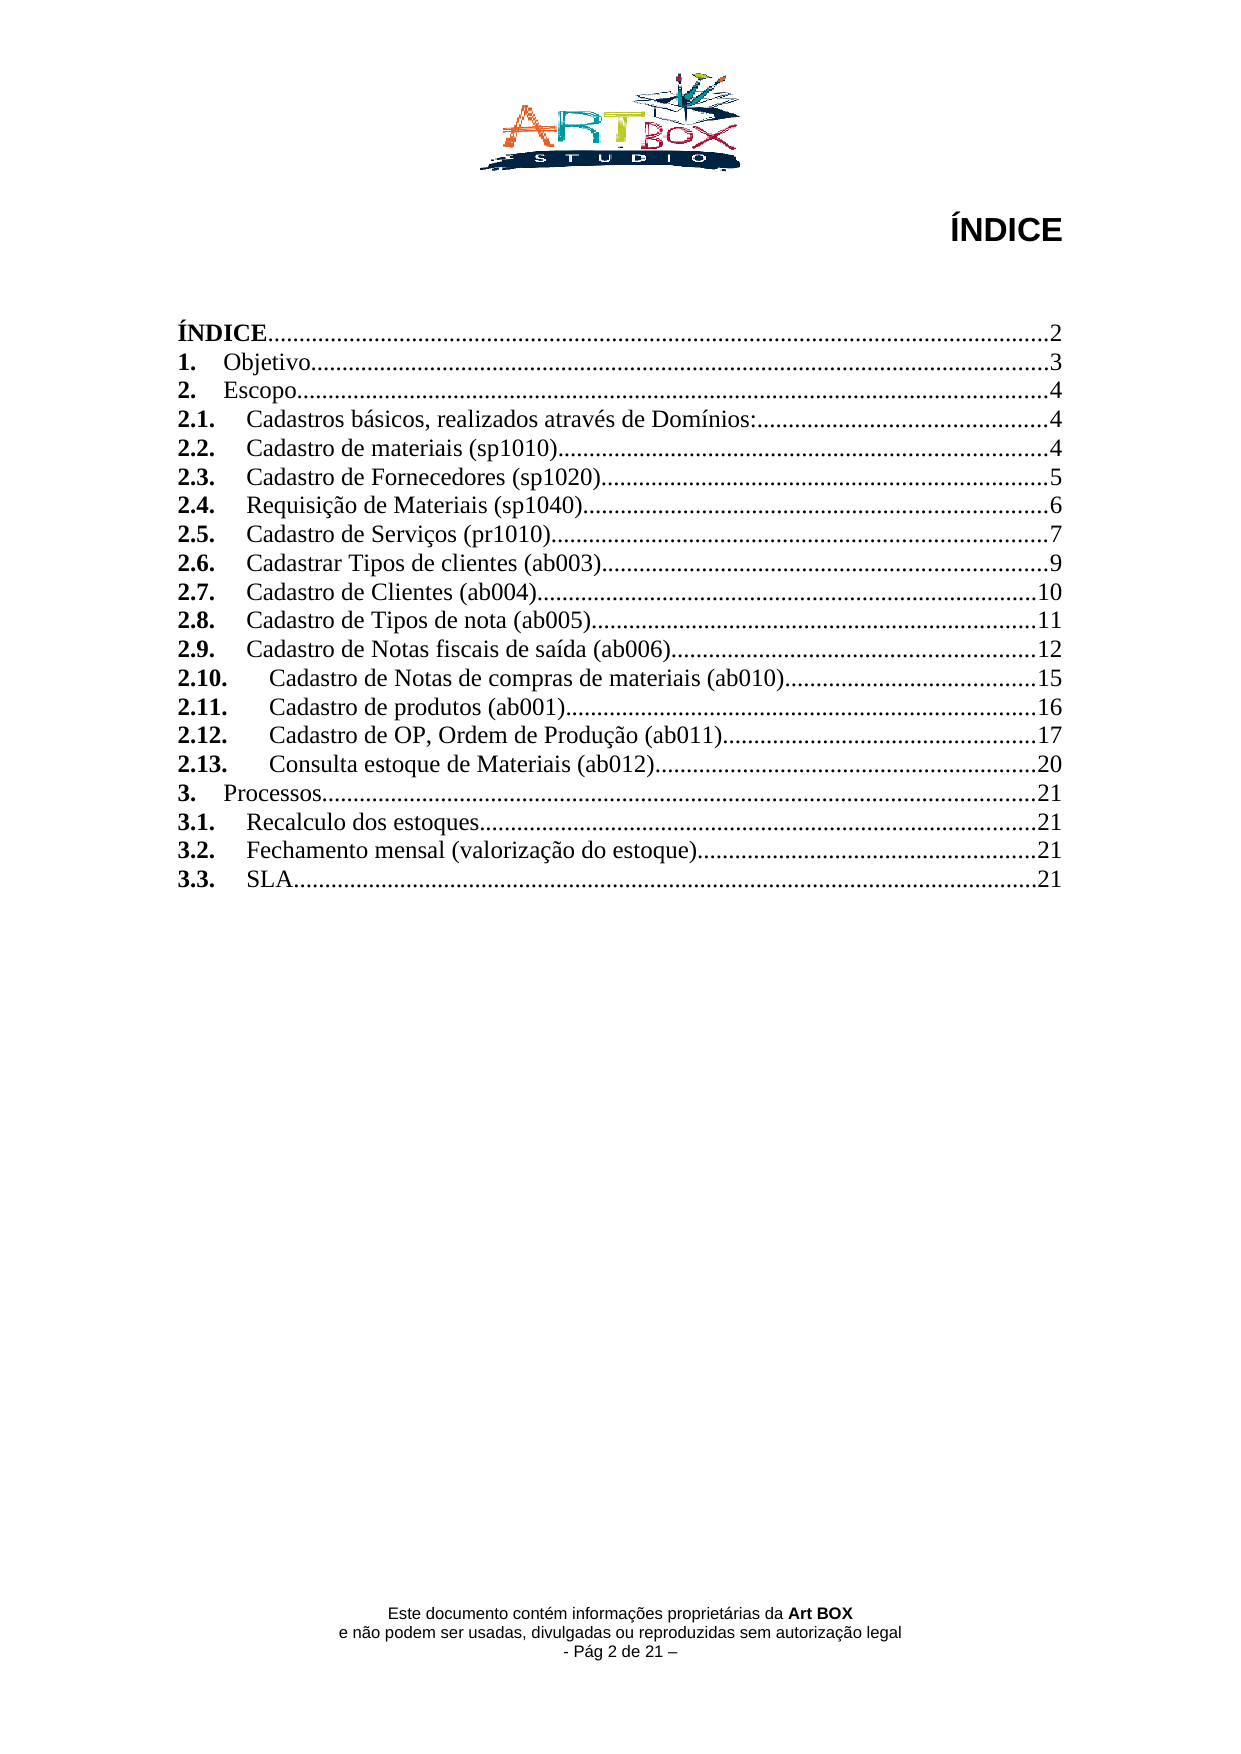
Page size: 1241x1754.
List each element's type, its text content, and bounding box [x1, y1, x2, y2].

text 2.10. Cadastro de Notas de compras de materiais (ab010). 15 [177, 663, 1063, 692]
text 3.2. Fechamento mensal (valorização do estoque) 21 [177, 835, 1063, 864]
text 2.8. Cadastro de Tipos de nota (ab005). 11 [177, 605, 1063, 634]
text 1. Objetivo 3 [177, 347, 1063, 375]
text 2.2. Cadastro de materiais (sp1010). 4 [177, 433, 1063, 462]
text 2.12. Cadastro de OP, Ordem de Produção (ab011). 17 [177, 720, 1063, 749]
text 2.5. Cadastro de Serviços (pr1010) 7 [177, 519, 1063, 548]
text 2.1. Cadastros básicos, realizados através de Domínios: 4 [177, 404, 1063, 433]
text 2.13. Consulta estoque de Materiais (ab012). 20 [177, 749, 1063, 778]
text 2.3. Cadastro de Fornecedores (sp1020). 5 [177, 462, 1063, 490]
list ÍNDICE [177, 210, 1063, 248]
text 2.6. Cadastrar Tipos de clientes (ab003). 9 [177, 548, 1063, 577]
text 3.3. SLA 21 [177, 864, 1063, 893]
text 2. Escopo 4 [177, 375, 1063, 404]
text 3. Processos 21 [177, 778, 1063, 807]
picture [474, 73, 766, 185]
text 2.9. Cadastro de Notas fiscais de saída (ab006). 12 [177, 634, 1063, 663]
text 2.11. Cadastro de produtos (ab001). 16 [177, 692, 1063, 720]
text ÍNDICE 2 [177, 318, 1063, 347]
text 2.4. Requisição de Materiais (sp1040) 6 [177, 490, 1063, 519]
text 2.7. Cadastro de Clientes (ab004). 10 [177, 577, 1063, 605]
text 3.1. Recalculo dos estoques. 21 [177, 807, 1063, 835]
